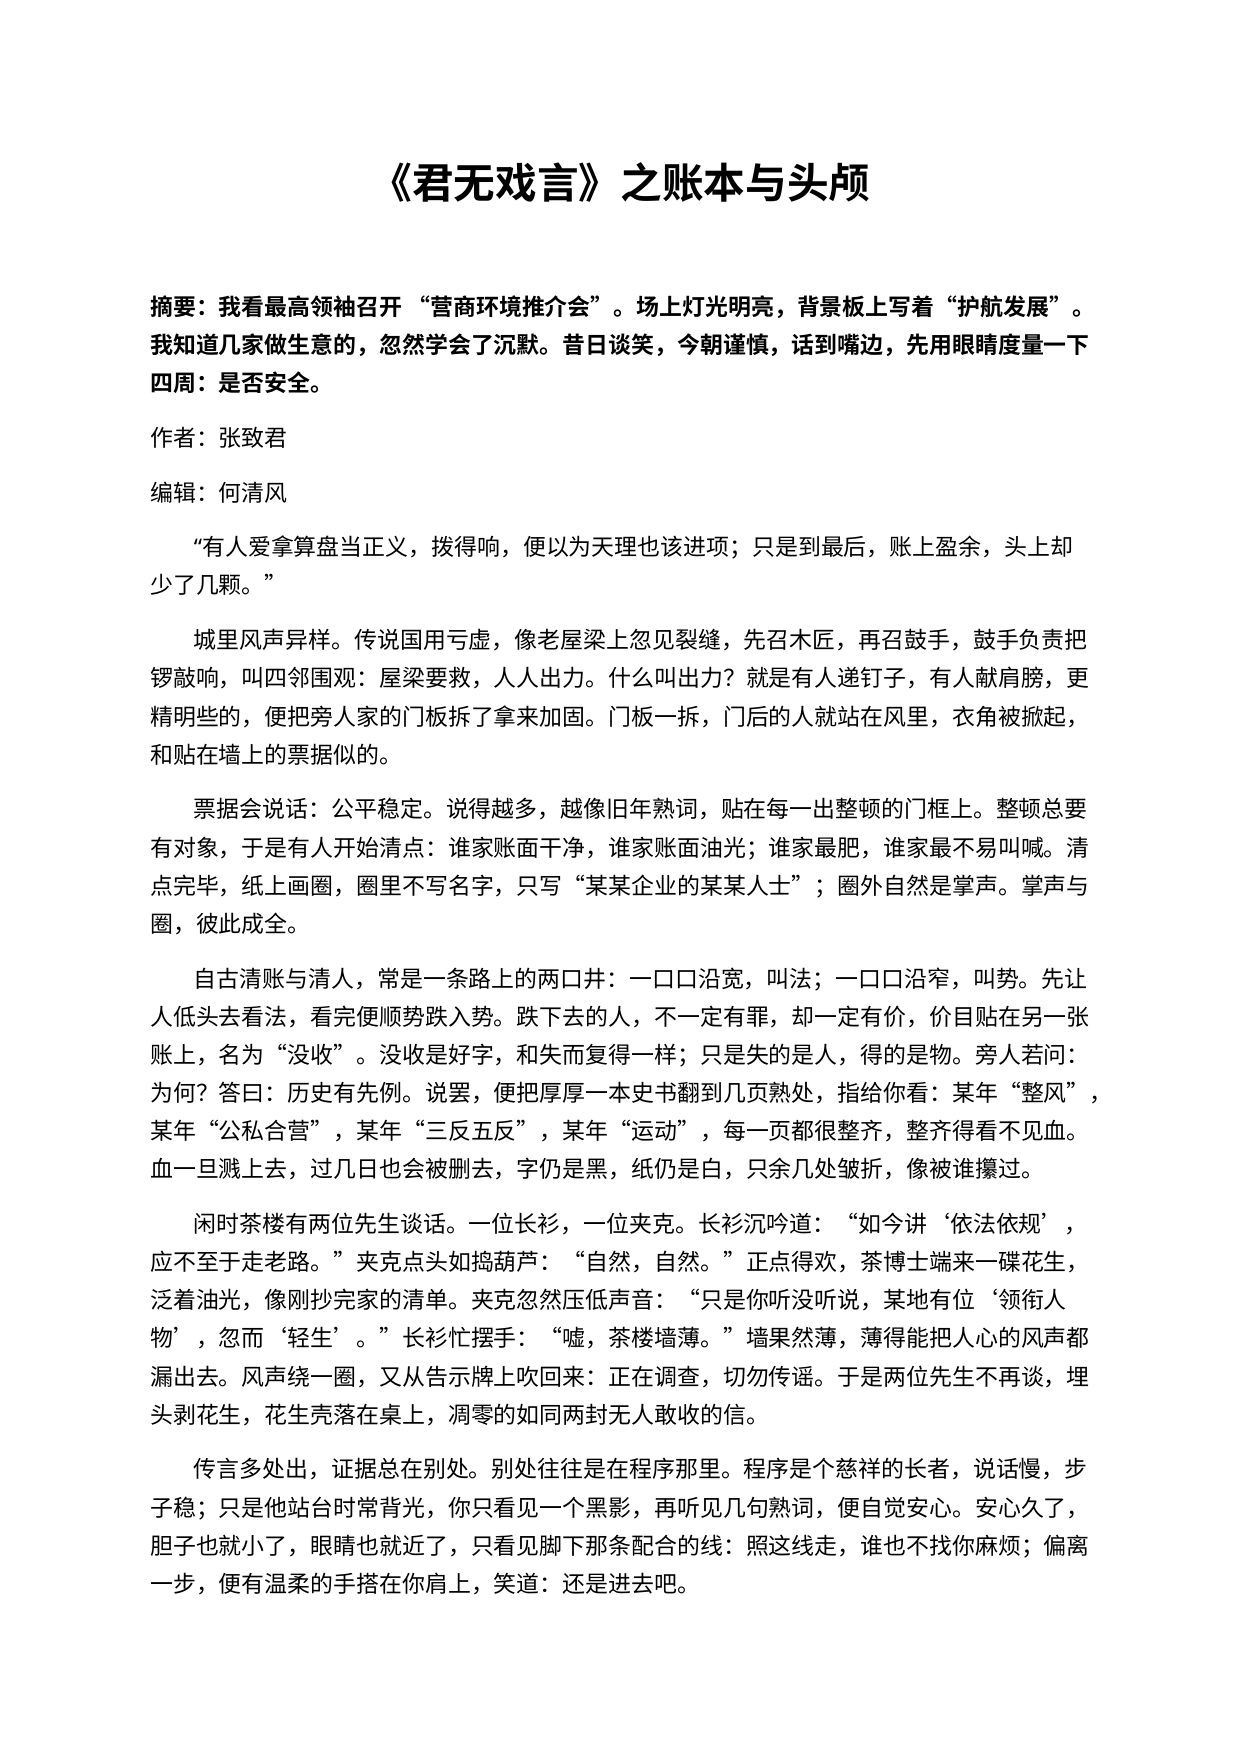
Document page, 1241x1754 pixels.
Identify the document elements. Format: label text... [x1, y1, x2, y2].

text 传言多处出，证据总在别处。别处往往是在程序那里。程序是个慈祥的长者，说话慢，步子稳；只是他站台时常背光，你只看见一个黑影，再听见几句熟词，便自觉安心。安心久了，胆子也就小了，眼睛也就近了，只看见脚下那条配合的线：照这线走，谁也不找你麻烦；偏离一步，便有温柔的手搭在你肩上，笑道：还是进去吧。 [150, 1451, 1090, 1599]
text 摘要：我看最高领袖召开 “营商环境推介会”。场上灯光明亮，背景板上写着“护航发展”。我知道几家做生意的，忽然学会了沉默。昔日谈笑，今朝谨慎，话到嘴边，先用眼睛度量一下四周：是否安全。 [150, 288, 1090, 398]
text 城里风声异样。传说国用亏虚，像老屋梁上忽见裂缝，先召木匠，再召鼓手，鼓手负责把锣敲响，叫四邻围观：屋梁要救，人人出力。什么叫出力？就是有人递钉子，有人献肩膀，更精明些的，便把旁人家的门板拆了拿来加固。门板一拆，门后的人就站在风里，衣角被掀起，和贴在墙上的票据似的。 [150, 622, 1090, 770]
text “有人爱拿算盘当正义，拨得响，便以为天理也该进项；只是到最后，账上盈余，头上却少了几颗。” [150, 529, 1090, 601]
text 《君无戏言》之账本与头颅 [150, 150, 1090, 210]
text 编辑：何清风 [150, 474, 1090, 508]
text 自古清账与清人，常是一条路上的两口井：一口口沿宽，叫法；一口口沿窄，叫势。先让人低头去看法，看完便顺势跌入势。跌下去的人，不一定有罪，却一定有价，价目贴在另一张账上，名为“没收”。没收是好字，和失而复得一样；只是失的是人，得的是物。旁人若问：为何？答曰：历史有先例。说罢，便把厚厚一本史书翻到几页熟处，指给你看：某年“整风”，某年“公私合营”，某年“三反五反”，某年“运动”，每一页都很整齐，整齐得看不见血。血一旦溅上去，过几日也会被删去，字仍是黑，纸仍是白，只余几处皱折，像被谁攥过。 [150, 961, 1090, 1184]
text 作者：张致君 [150, 419, 1090, 453]
text 票据会说话：公平稳定。说得越多，越像旧年熟词，贴在每一出整顿的门框上。整顿总要有对象，于是有人开始清点：谁家账面干净，谁家账面油光；谁家最肥，谁家最不易叫喊。清点完毕，纸上画圈，圈里不写名字，只写“某某企业的某某人士”；圈外自然是掌声。掌声与圈，彼此成全。 [150, 791, 1090, 939]
text 闲时茶楼有两位先生谈话。一位长衫，一位夹克。长衫沉吟道：“如今讲‘依法依规’，应不至于走老路。”夹克点头如捣葫芦：“自然，自然。”正点得欢，茶博士端来一碟花生，泛着油光，像刚抄完家的清单。夹克忽然压低声音：“只是你听没听说，某地有位‘领衔人物’，忽而‘轻生’。”长衫忙摆手：“嘘，茶楼墙薄。”墙果然薄，薄得能把人心的风声都漏出去。风声绕一圈，又从告示牌上吹回来：正在调查，切勿传谣。于是两位先生不再谈，埋头剥花生，花生壳落在桌上，凋零的如同两封无人敢收的信。 [150, 1206, 1090, 1430]
